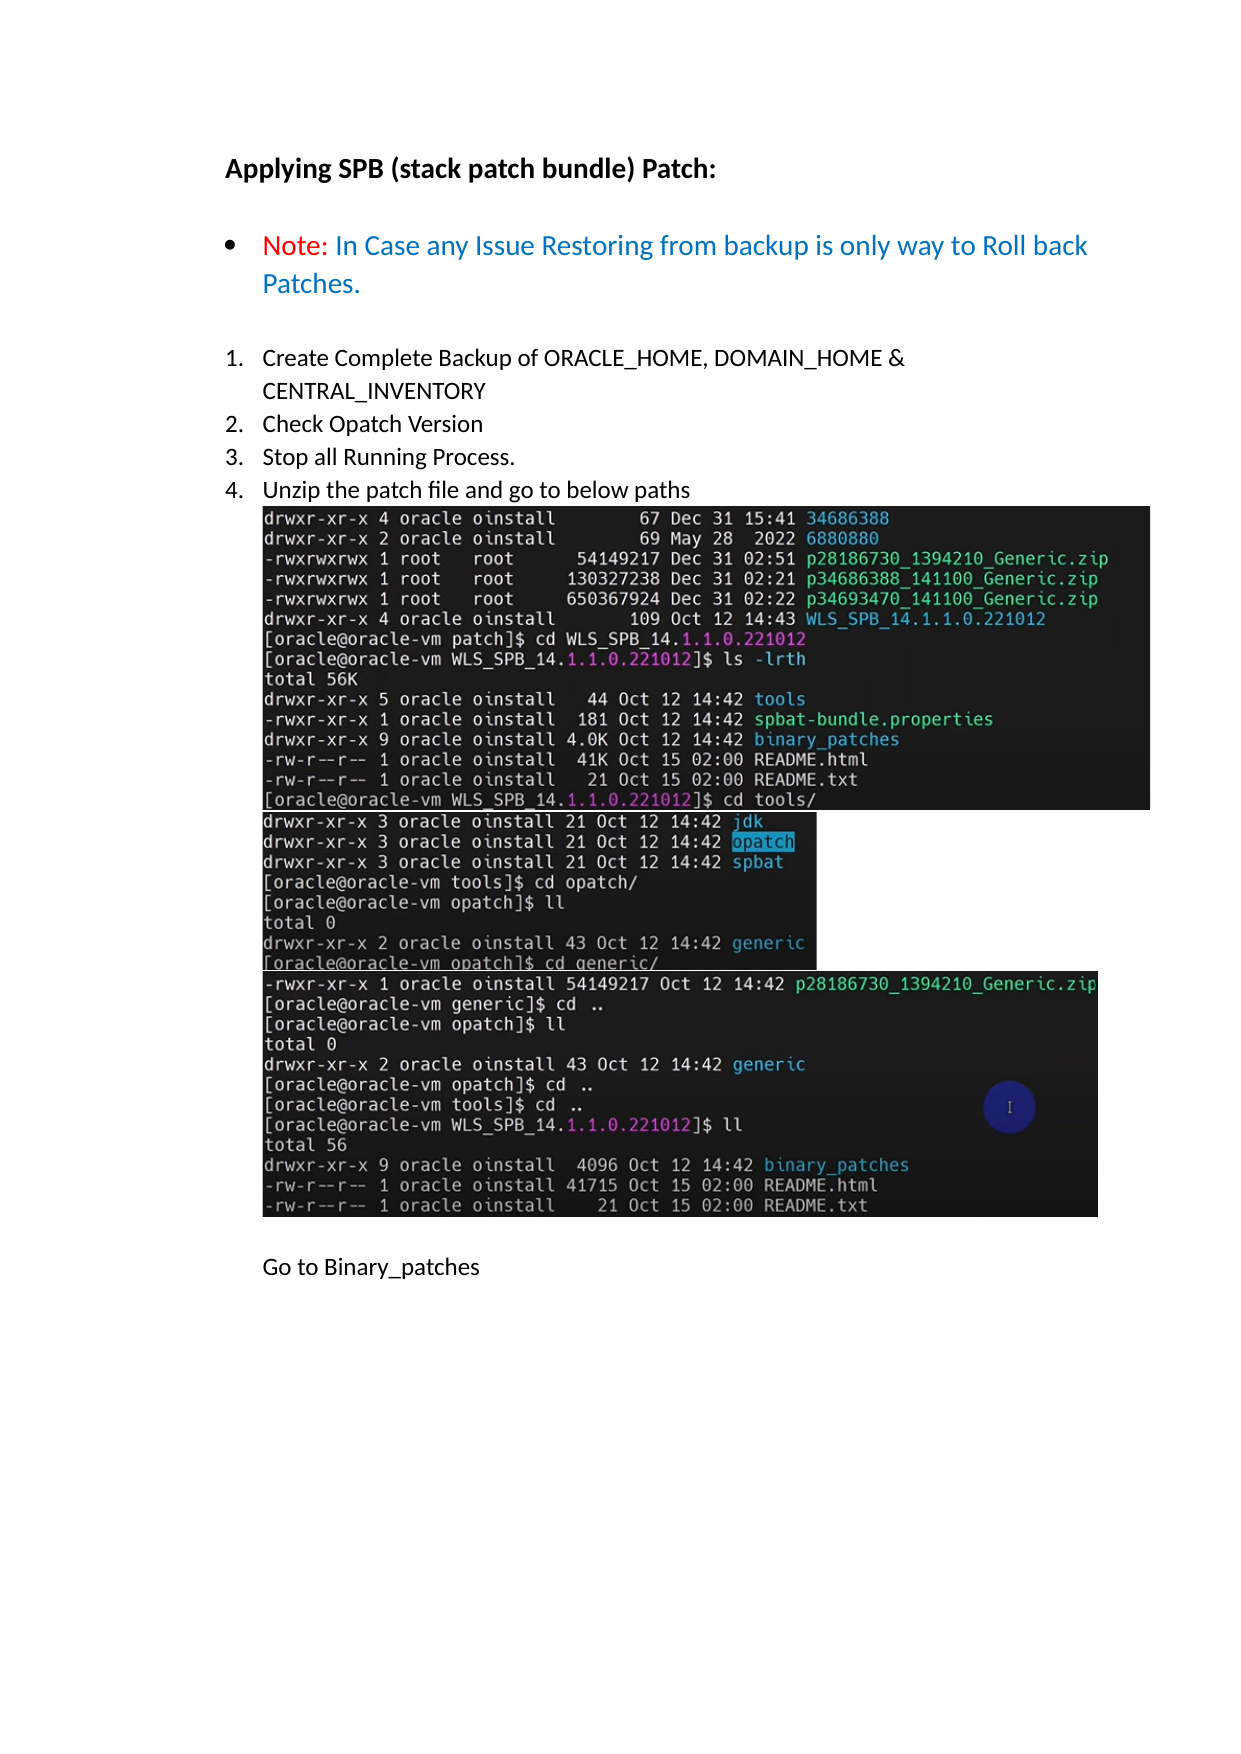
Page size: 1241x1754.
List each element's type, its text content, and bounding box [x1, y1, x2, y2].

list Check Opatch Version [225, 408, 1090, 438]
list Unzip the patch file and go to below paths [225, 474, 1090, 504]
list Create Complete Backup of ORACLE_HOME, DOMAIN_HOME & CENTRAL_INVENTORY [225, 342, 1090, 406]
list Applying SPB (stack patch bundle) Patch: [225, 150, 1090, 186]
list Go to Binary_patches [262, 1251, 1090, 1282]
list Stop all Running Process. [225, 441, 1090, 471]
picture [262, 812, 817, 970]
list Note: In Case any Issue Restoring from backup is only way to Roll back Patches. [225, 227, 1090, 301]
picture [262, 506, 1150, 810]
picture [262, 971, 1098, 1217]
